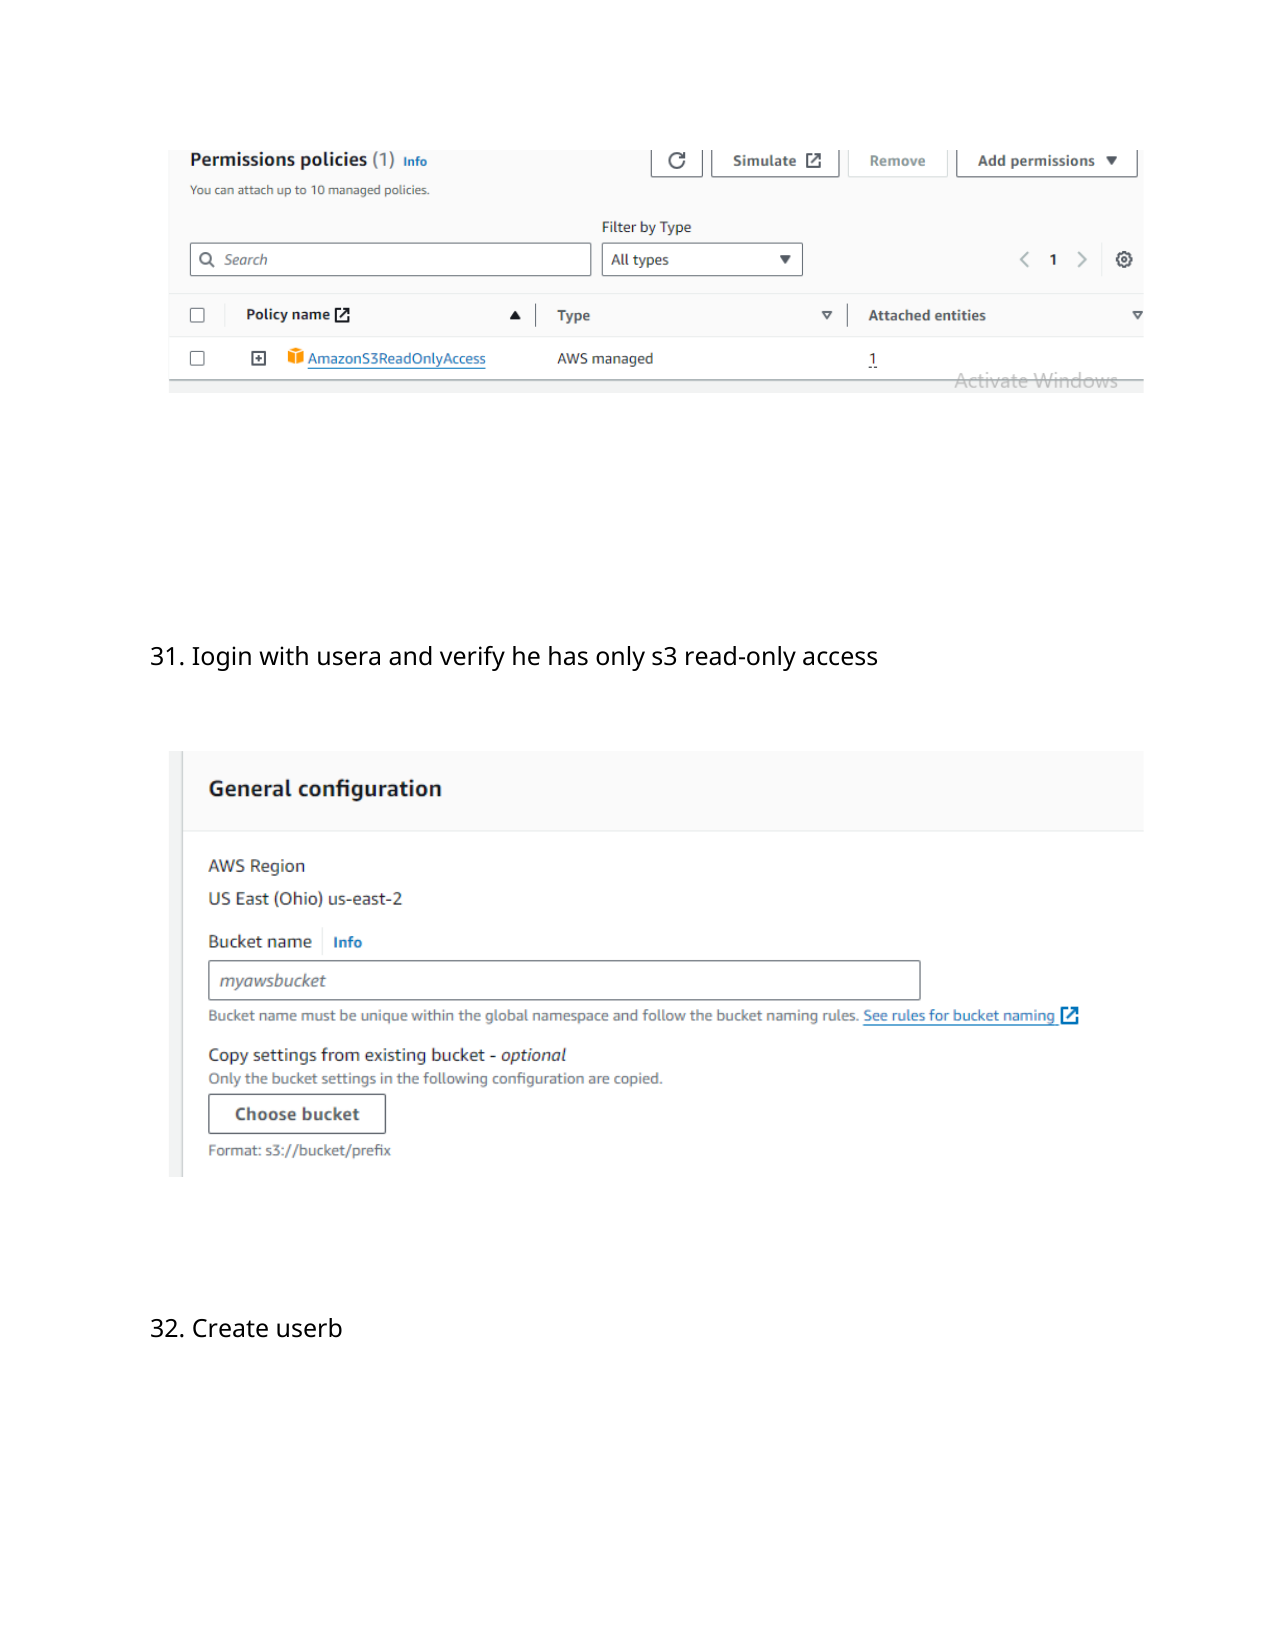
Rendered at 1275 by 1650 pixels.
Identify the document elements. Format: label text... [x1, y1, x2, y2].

text 31. Iogin with usera and verify he has only s3 read-only access [150, 639, 1125, 673]
text 32. Create userb [150, 1311, 1125, 1344]
